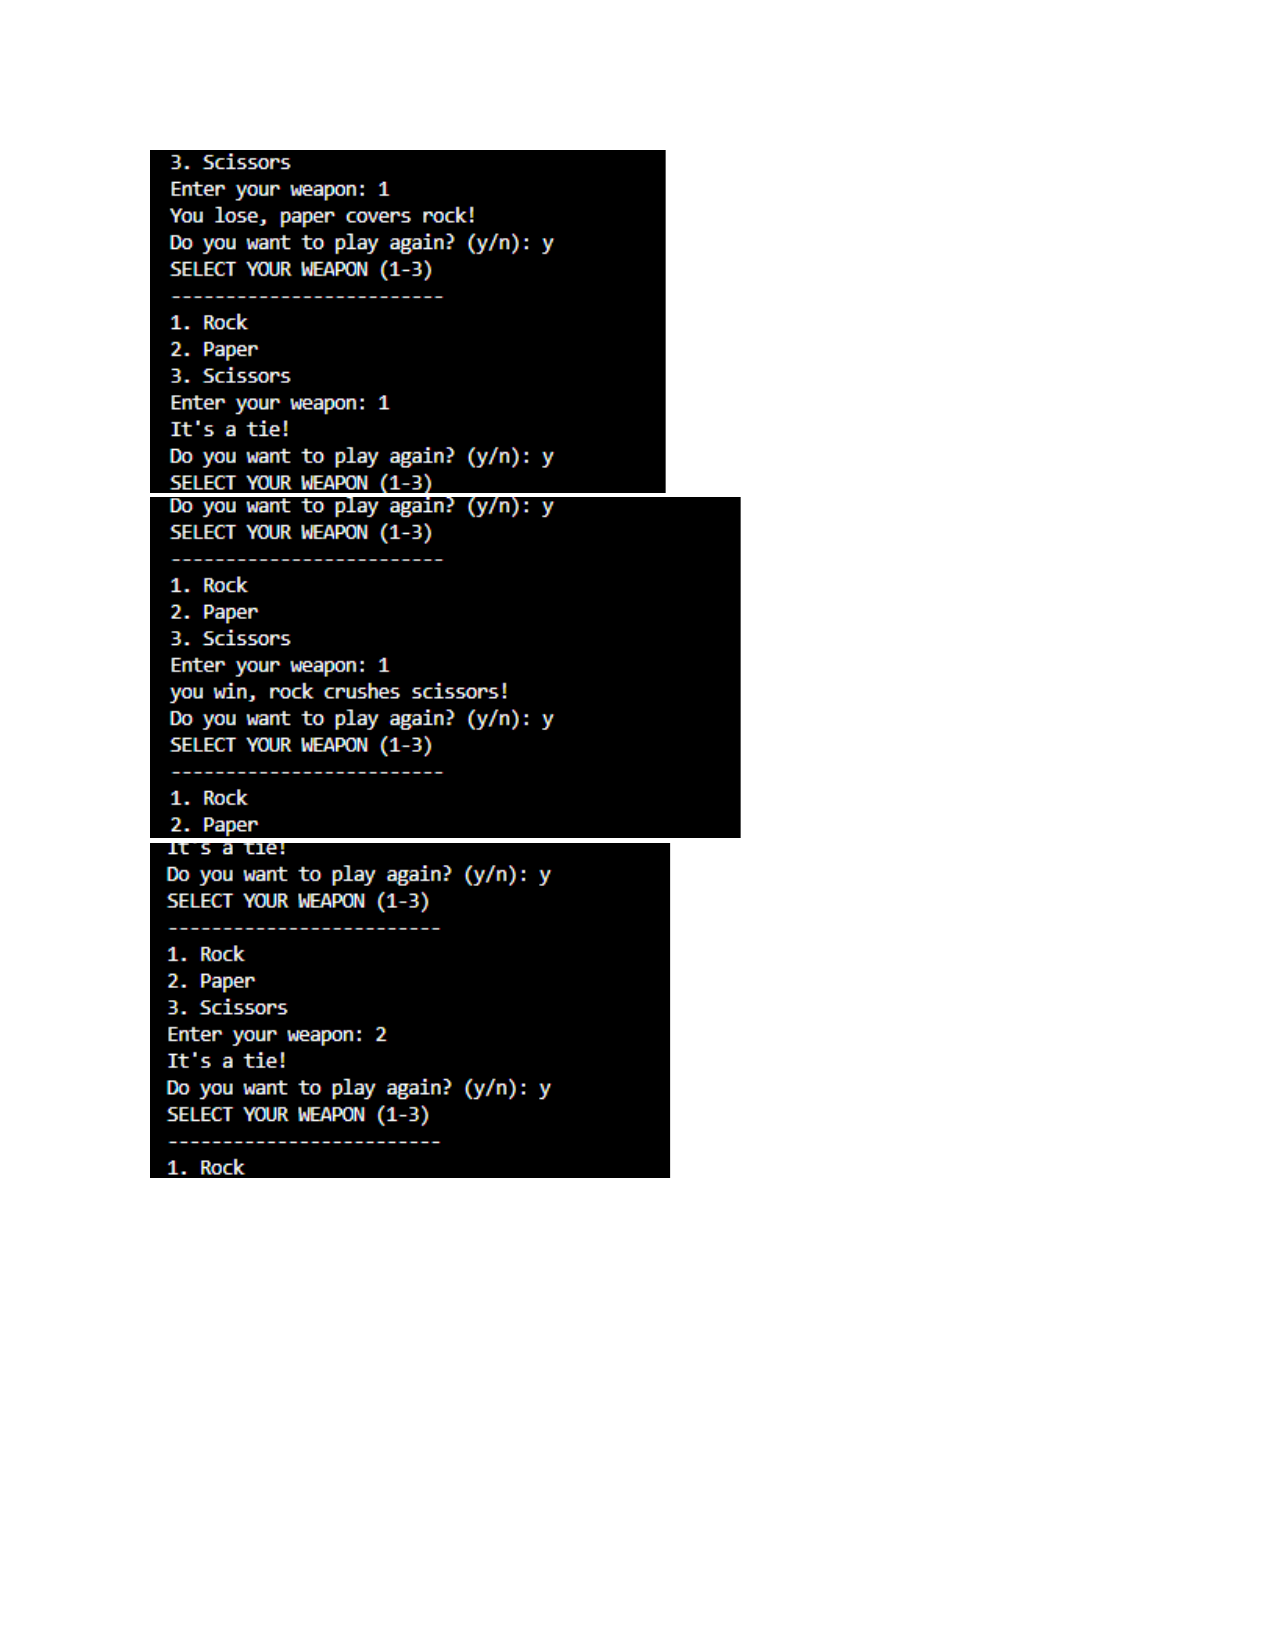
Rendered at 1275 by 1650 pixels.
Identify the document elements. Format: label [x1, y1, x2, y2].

picture [150, 843, 671, 1178]
picture [150, 150, 666, 493]
picture [150, 497, 741, 838]
